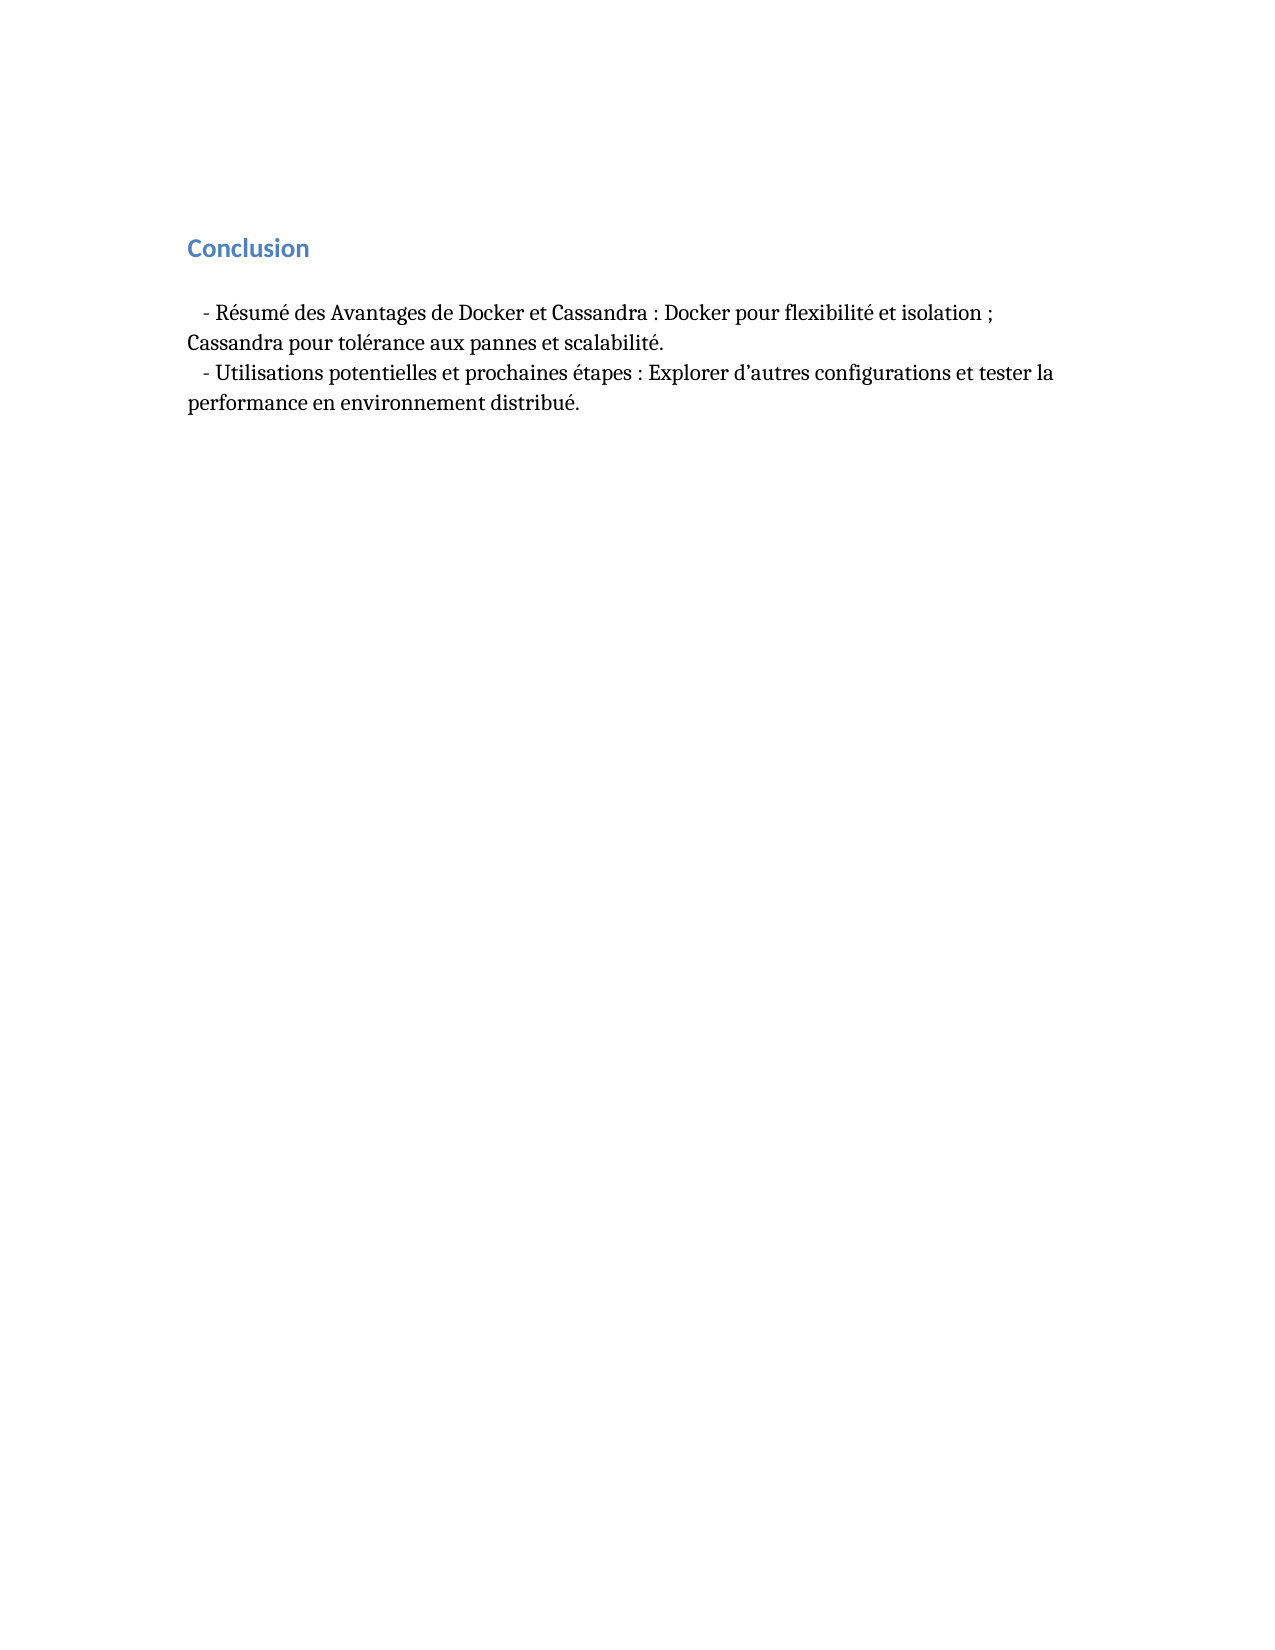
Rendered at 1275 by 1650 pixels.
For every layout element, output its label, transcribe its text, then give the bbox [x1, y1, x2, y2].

subtitle Conclusion [187, 231, 1087, 264]
text - Résumé des Avantages de Docker et Cassandra : Docker pour flexibilité et isolation ; Cassandra pour tolérance aux pannes et scalabilité. - Utilisations potentielles et prochaines étapes : Explorer d’autres configurations et tester la performance en environnement distribué. [187, 269, 1087, 447]
